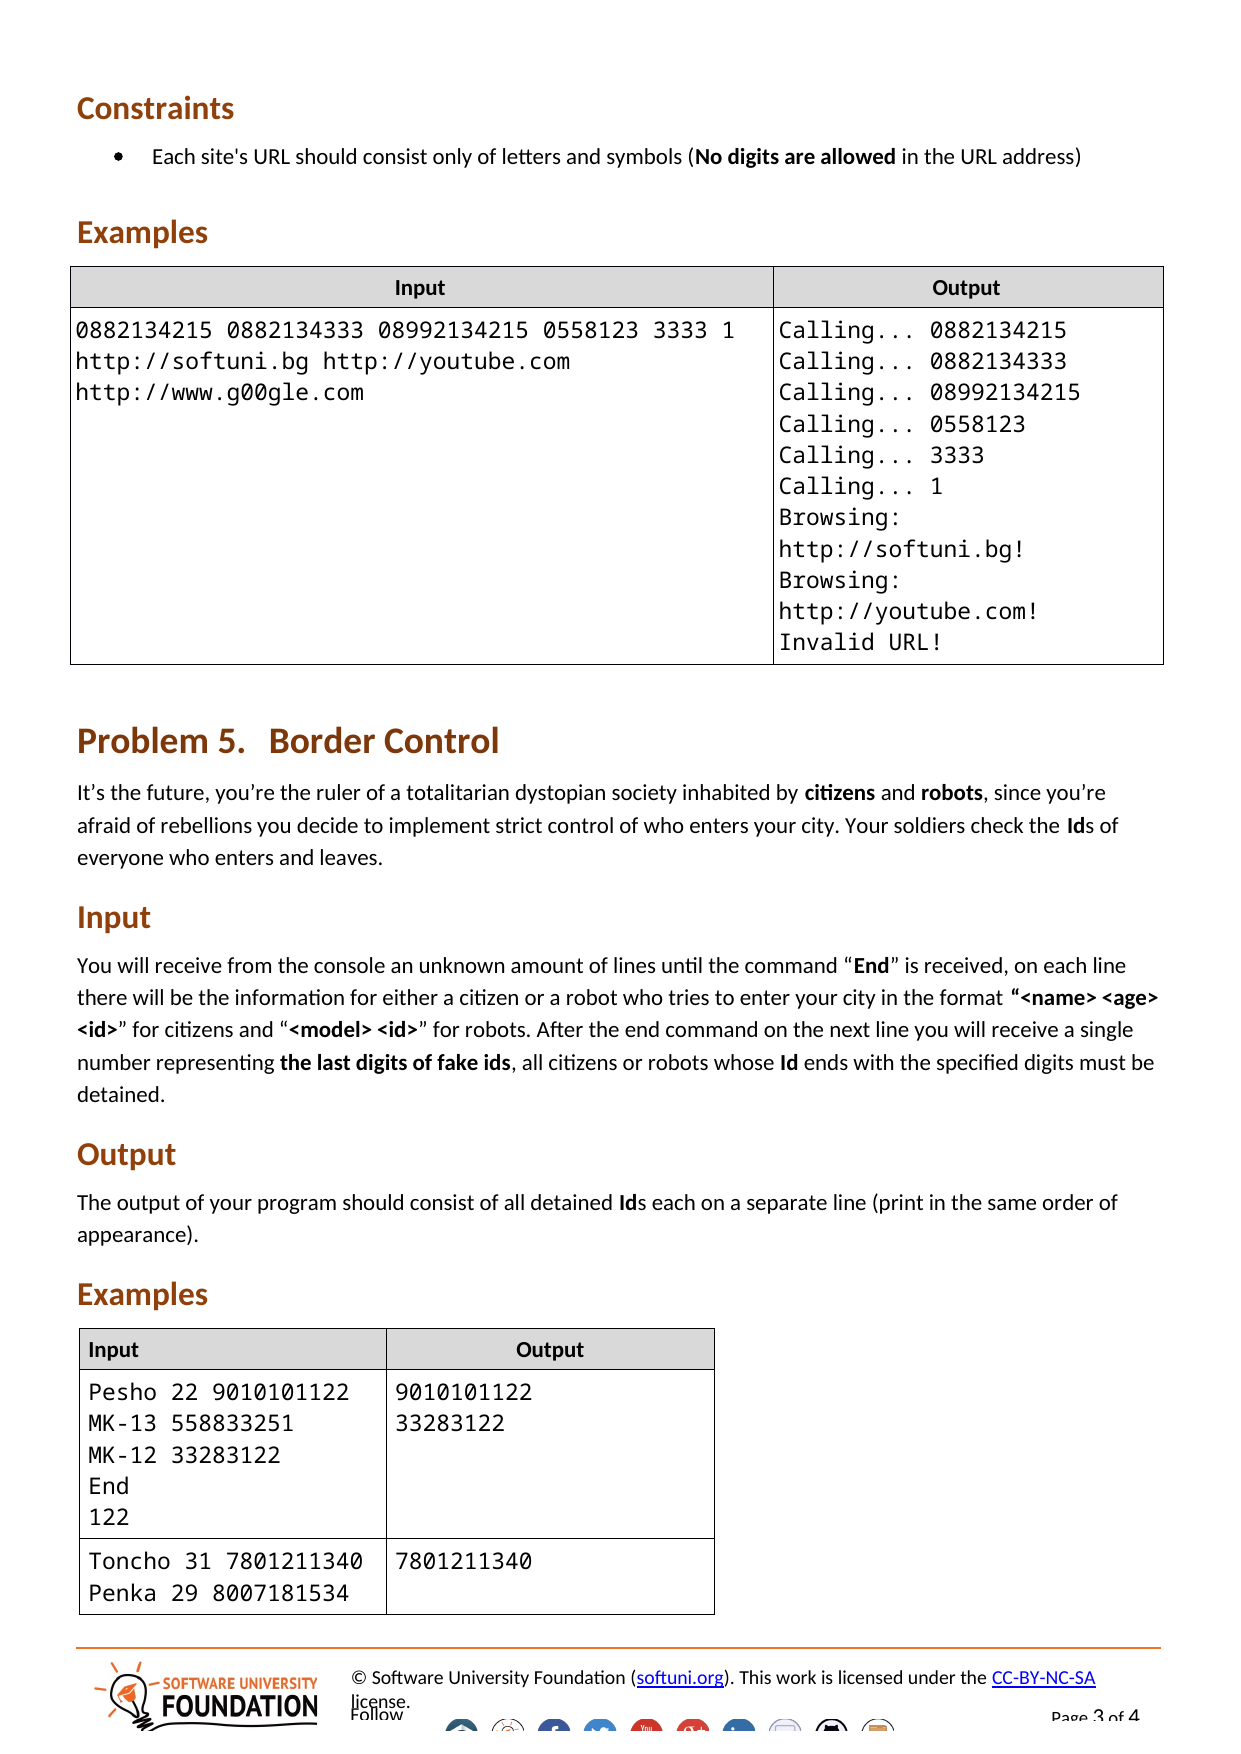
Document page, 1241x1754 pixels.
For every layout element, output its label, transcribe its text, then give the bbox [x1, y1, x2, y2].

picture [445, 1719, 478, 1731]
subtitle Input [77, 896, 1163, 937]
picture [630, 1719, 663, 1731]
picture [861, 1719, 894, 1731]
text It’s the future, you’re the ruler of a totalitarian dystopian society inhabited by citizens and robots, since you’re afraid of rebellions you decide to implement strict control of who enters your city. Your soldiers check the Ids of everyone who enters and leaves. [77, 778, 1163, 871]
picture [815, 1719, 848, 1731]
picture [491, 1719, 524, 1731]
list Each site's URL should consist only of letters and symbols (No digits are allowed in the URL address) [114, 142, 1163, 170]
table_header Input [71, 267, 773, 307]
picture [93, 1661, 318, 1731]
table_cell 9010101122 33283122 [387, 1370, 714, 1538]
table_cell 0882134215 0882134333 08992134215 0558123 3333 1 http://softuni.bg http://youtube.com http://www.g00gle.com [71, 308, 773, 663]
picture [537, 1719, 571, 1731]
text The output of your program should consist of all detained Ids each on a separate line (print in the same order of appearance). [77, 1188, 1163, 1248]
text You will receive from the console an unknown amount of lines until the command “End” is received, on each line there will be the information for either a citizen or a robot who tries to enter your city in the format “<name> <age> <id>” for citizens and “<model> <id>” for robots. After the end command on the next line you will receive a single number representing the last digits of fake ids, all citizens or robots whose Id ends with the specified digits must be detained. [77, 951, 1163, 1108]
subtitle Border Control [77, 717, 1163, 763]
table_header Input [80, 1329, 386, 1369]
table_cell Pesho 22 9010101122 MK-13 558833251 MK-12 33283122 End 122 [80, 1370, 386, 1538]
subtitle Output [77, 1133, 1163, 1173]
picture [768, 1719, 802, 1731]
picture [676, 1719, 709, 1731]
subtitle Constraints [77, 87, 1163, 128]
picture [722, 1719, 756, 1731]
table_cell Calling... 0882134215 Calling... 0882134333 Calling... 08992134215 Calling... 0558123 Calling... 3333 Calling... 1 Browsing: http://softuni.bg! Browsing: http://youtube.com! Invalid URL! [774, 308, 1163, 663]
picture [583, 1719, 617, 1731]
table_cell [80, 1539, 386, 1614]
subtitle Examples [77, 1273, 1163, 1314]
table_header Output [774, 267, 1163, 307]
table_cell 7801211340 [387, 1539, 714, 1614]
table_header Output [387, 1329, 714, 1369]
subtitle Examples [77, 211, 1163, 251]
